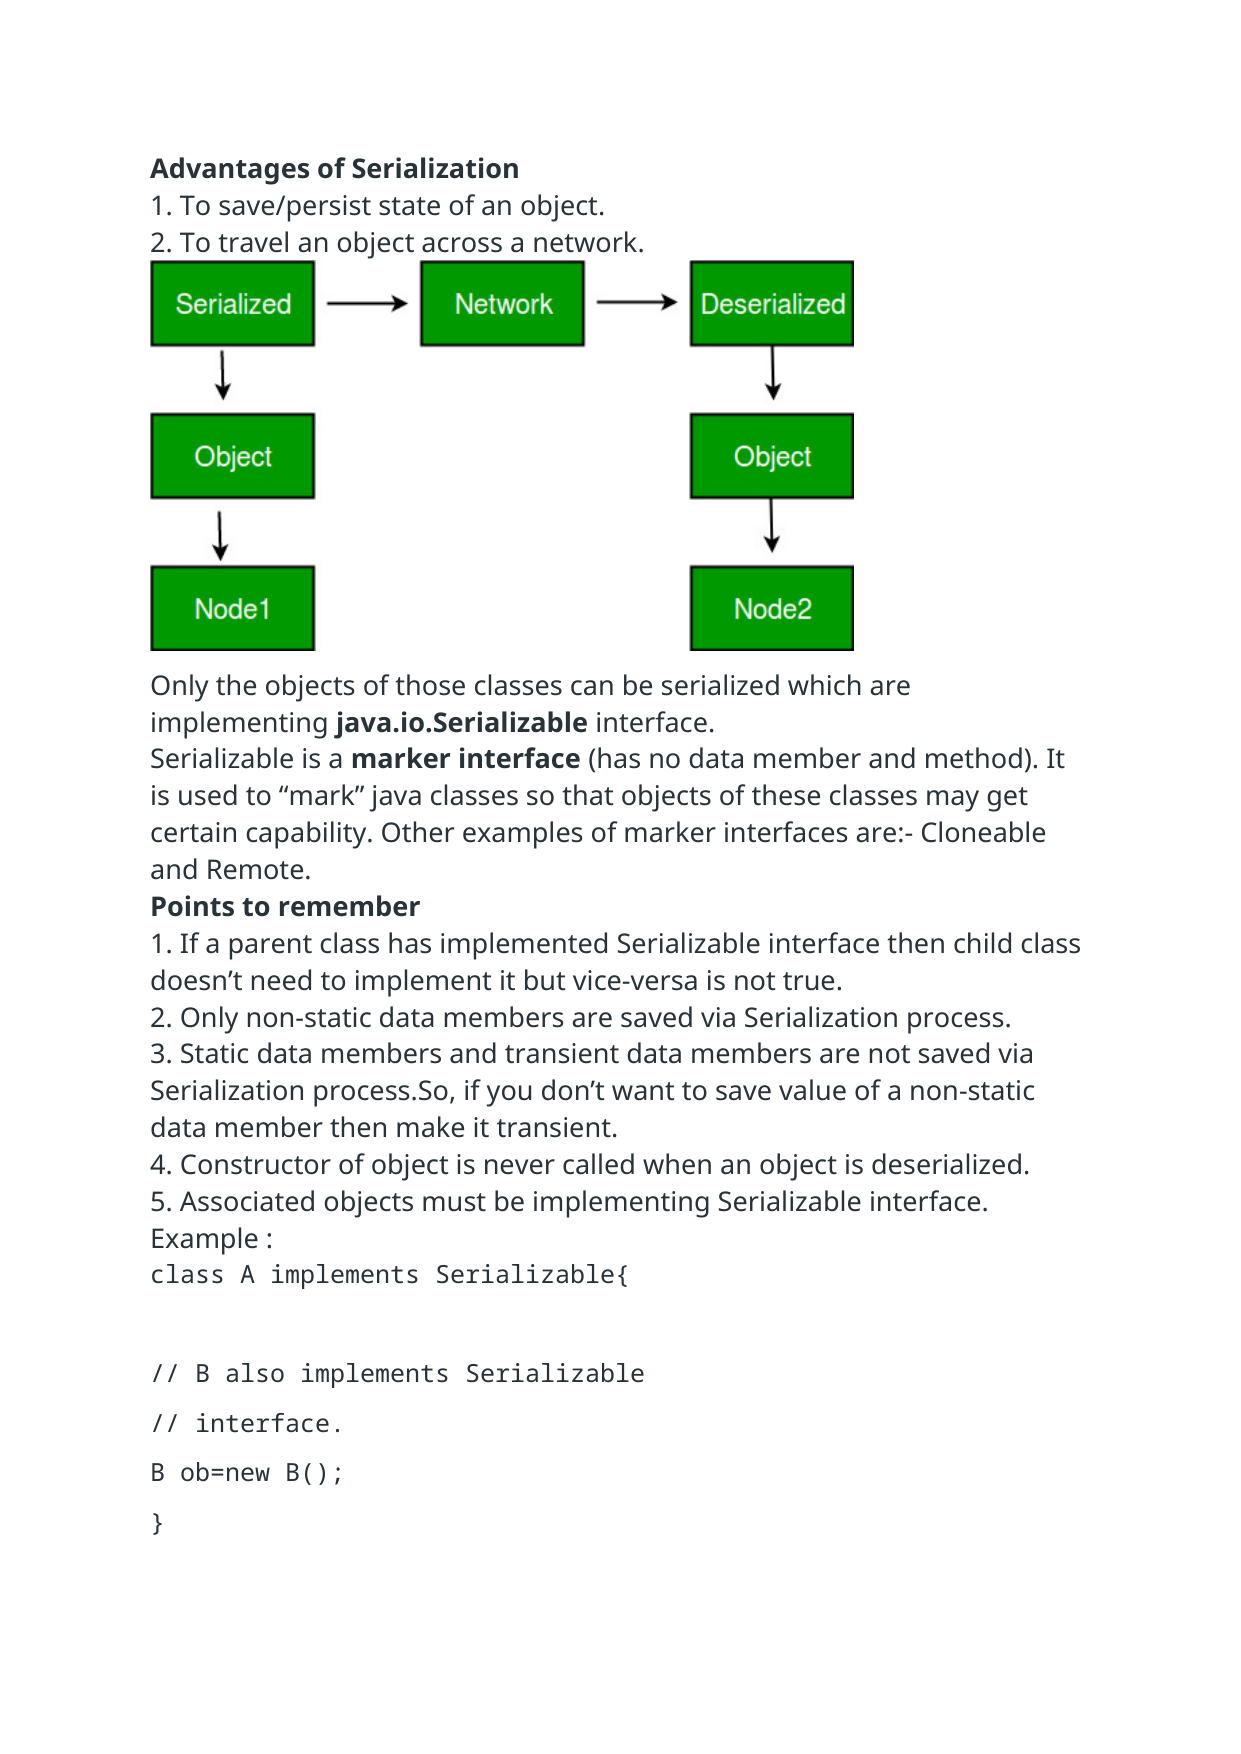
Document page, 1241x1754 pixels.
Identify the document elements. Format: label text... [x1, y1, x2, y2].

text B ob=new B(); [150, 1455, 1090, 1489]
text Advantages of Serialization 1. To save/persist state of an object. 2. To travel an object across a network. [150, 150, 1090, 261]
text // interface. [150, 1405, 1090, 1439]
picture [150, 260, 854, 651]
text } [150, 1505, 1090, 1539]
text class A implements Serializable{ [150, 1256, 1090, 1290]
text Only the objects of those classes can be serialized which are implementing java.io.Serializable interface. Serializable is a marker interface (has no data member and method). It is used to “mark” java classes so that objects of these classes may get certain capability. Other examples of marker interfaces are:- Cloneable and Remote. [150, 666, 1090, 887]
text // B also implements Serializable [150, 1356, 1090, 1390]
text Points to remember 1. If a parent class has implemented Serializable interface then child class doesn’t need to implement it but vice-versa is not true. 2. Only non-static data members are saved via Serialization process. 3. Static data members and transient data members are not saved via Serialization process.So, if you don’t want to save value of a non-static data member then make it transient. 4. Constructor of object is never called when an object is deserialized. 5. Associated objects must be implementing Serializable interface. Example : [150, 887, 1090, 1256]
